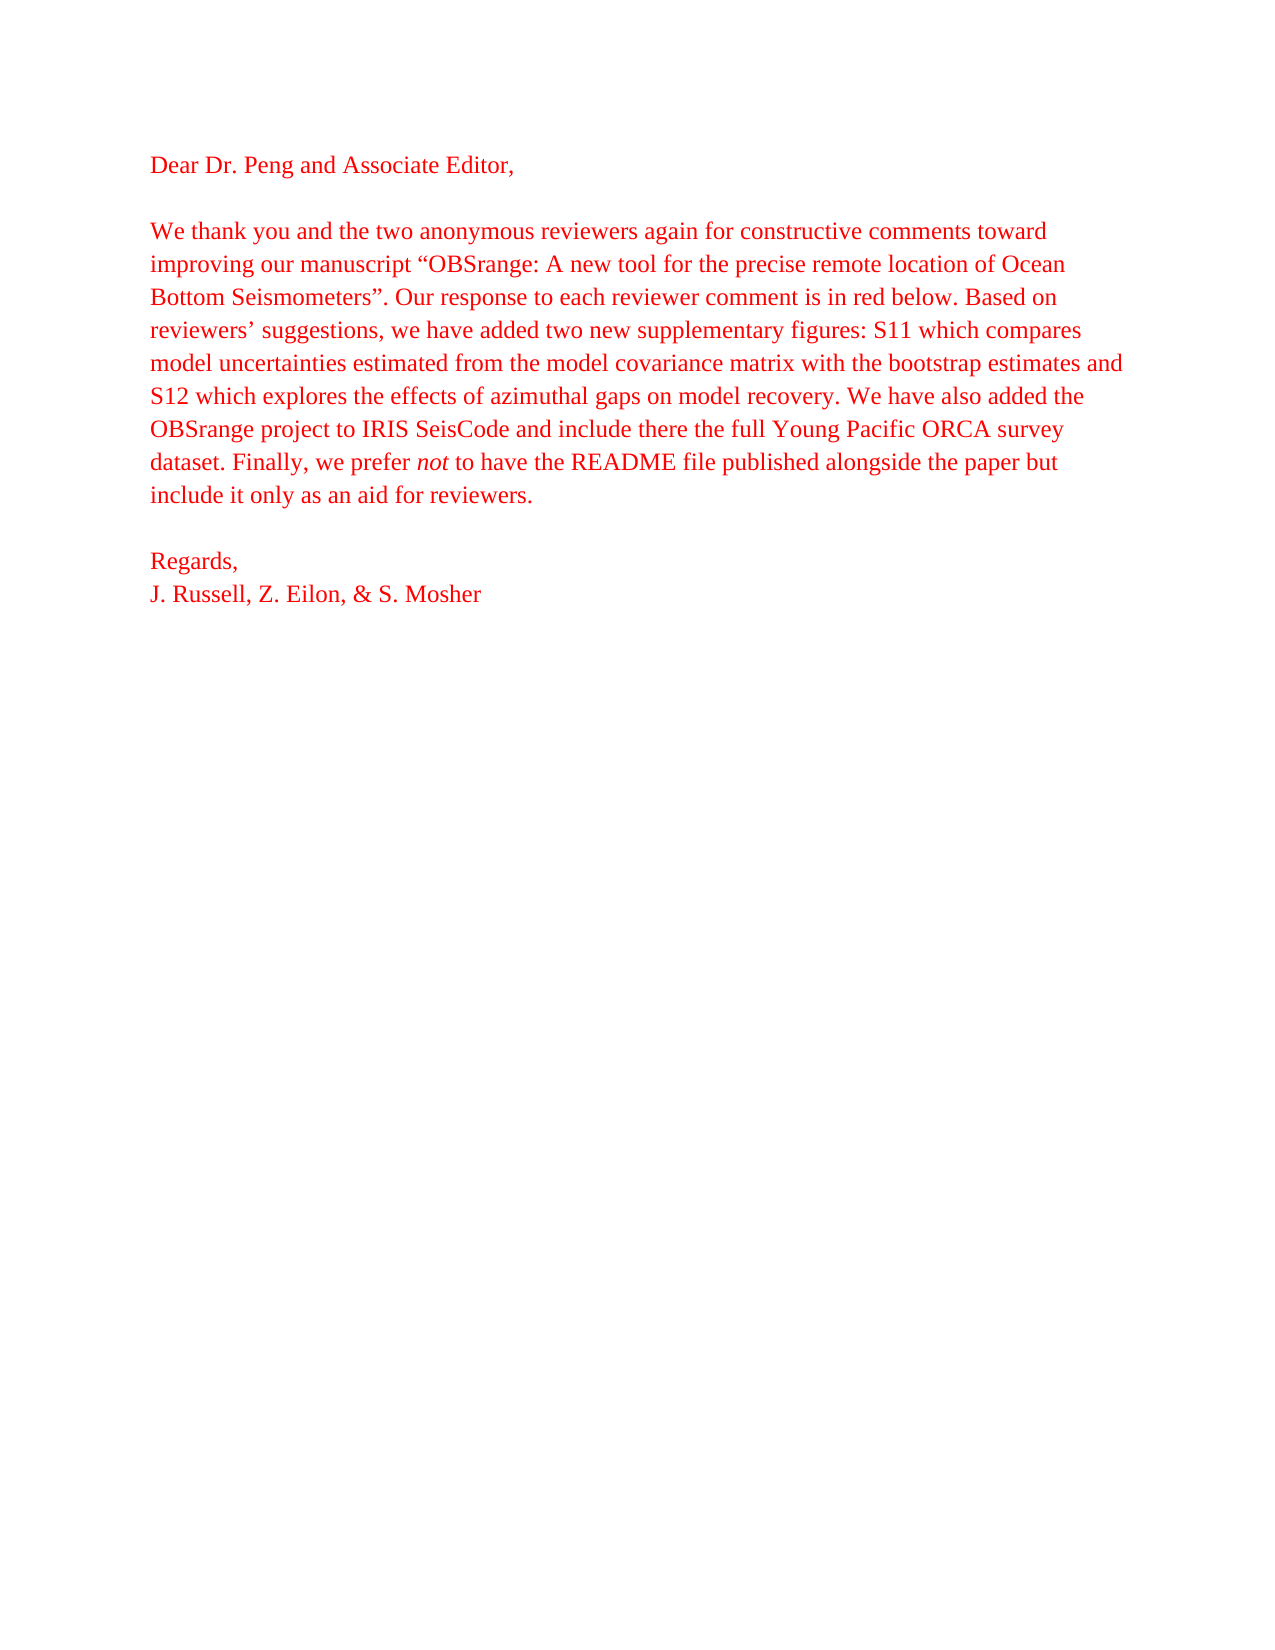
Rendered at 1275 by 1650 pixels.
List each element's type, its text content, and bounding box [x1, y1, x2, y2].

text Regards, [150, 546, 1125, 575]
text We thank you and the two anonymous reviewers again for constructive comments toward improving our manuscript “OBSrange: A new tool for the precise remote location of Ocean Bottom Seismometers”. Our response to each reviewer comment is in red below. Based on reviewers’ suggestions, we have added two new supplementary figures: S11 which compares model uncertainties estimated from the model covariance matrix with the bootstrap estimates and S12 which explores the effects of azimuthal gaps on model recovery. We have also added the OBSrange project to IRIS SeisCode and include there the full Young Pacific ORCA survey dataset. Finally, we prefer not to have the README file published alongside the paper but include it only as an aid for reviewers. [150, 216, 1125, 509]
text J. Russell, Z. Eilon, & S. Mosher [150, 579, 1125, 608]
text Dear Dr. Peng and Associate Editor, [150, 150, 1125, 179]
